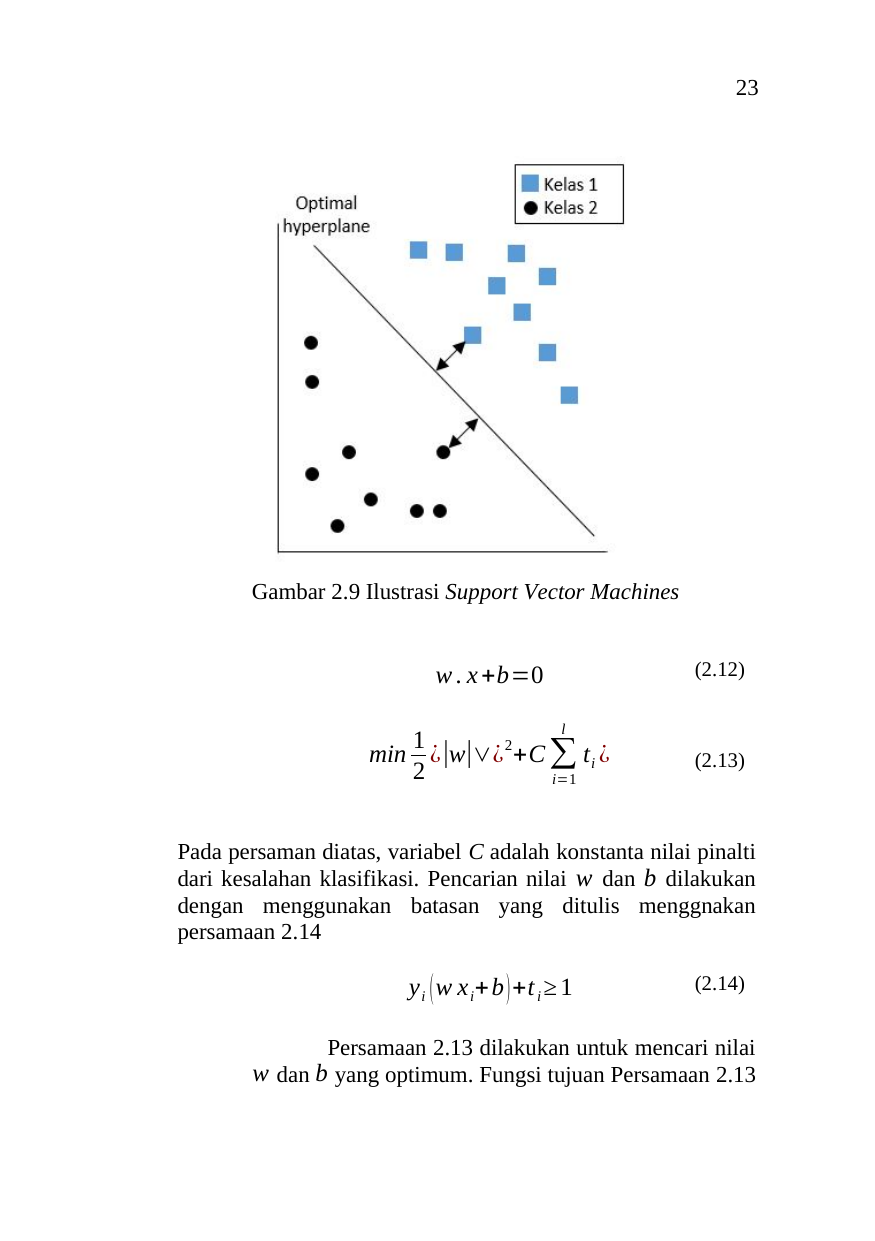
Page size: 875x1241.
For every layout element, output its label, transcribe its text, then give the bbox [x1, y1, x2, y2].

text Pada persaman diatas, variabel C adalah konstanta nilai pinalti dari kesalahan klasifikasi. Pencarian nilai dan dilakukan dengan menggunakan batasan yang ditulis menggnakan persamaan 2.14 [177, 838, 756, 944]
table_header (2.14) [668, 971, 772, 1007]
table_header [161, 971, 667, 1007]
table_header [161, 657, 667, 694]
table_header (2.13) [668, 720, 772, 811]
text Gambar 2.9 Ilustrasi Support Vector Machines [177, 578, 756, 604]
table_header [161, 720, 667, 811]
picture [257, 147, 677, 579]
table_header (2.12) [668, 657, 772, 694]
